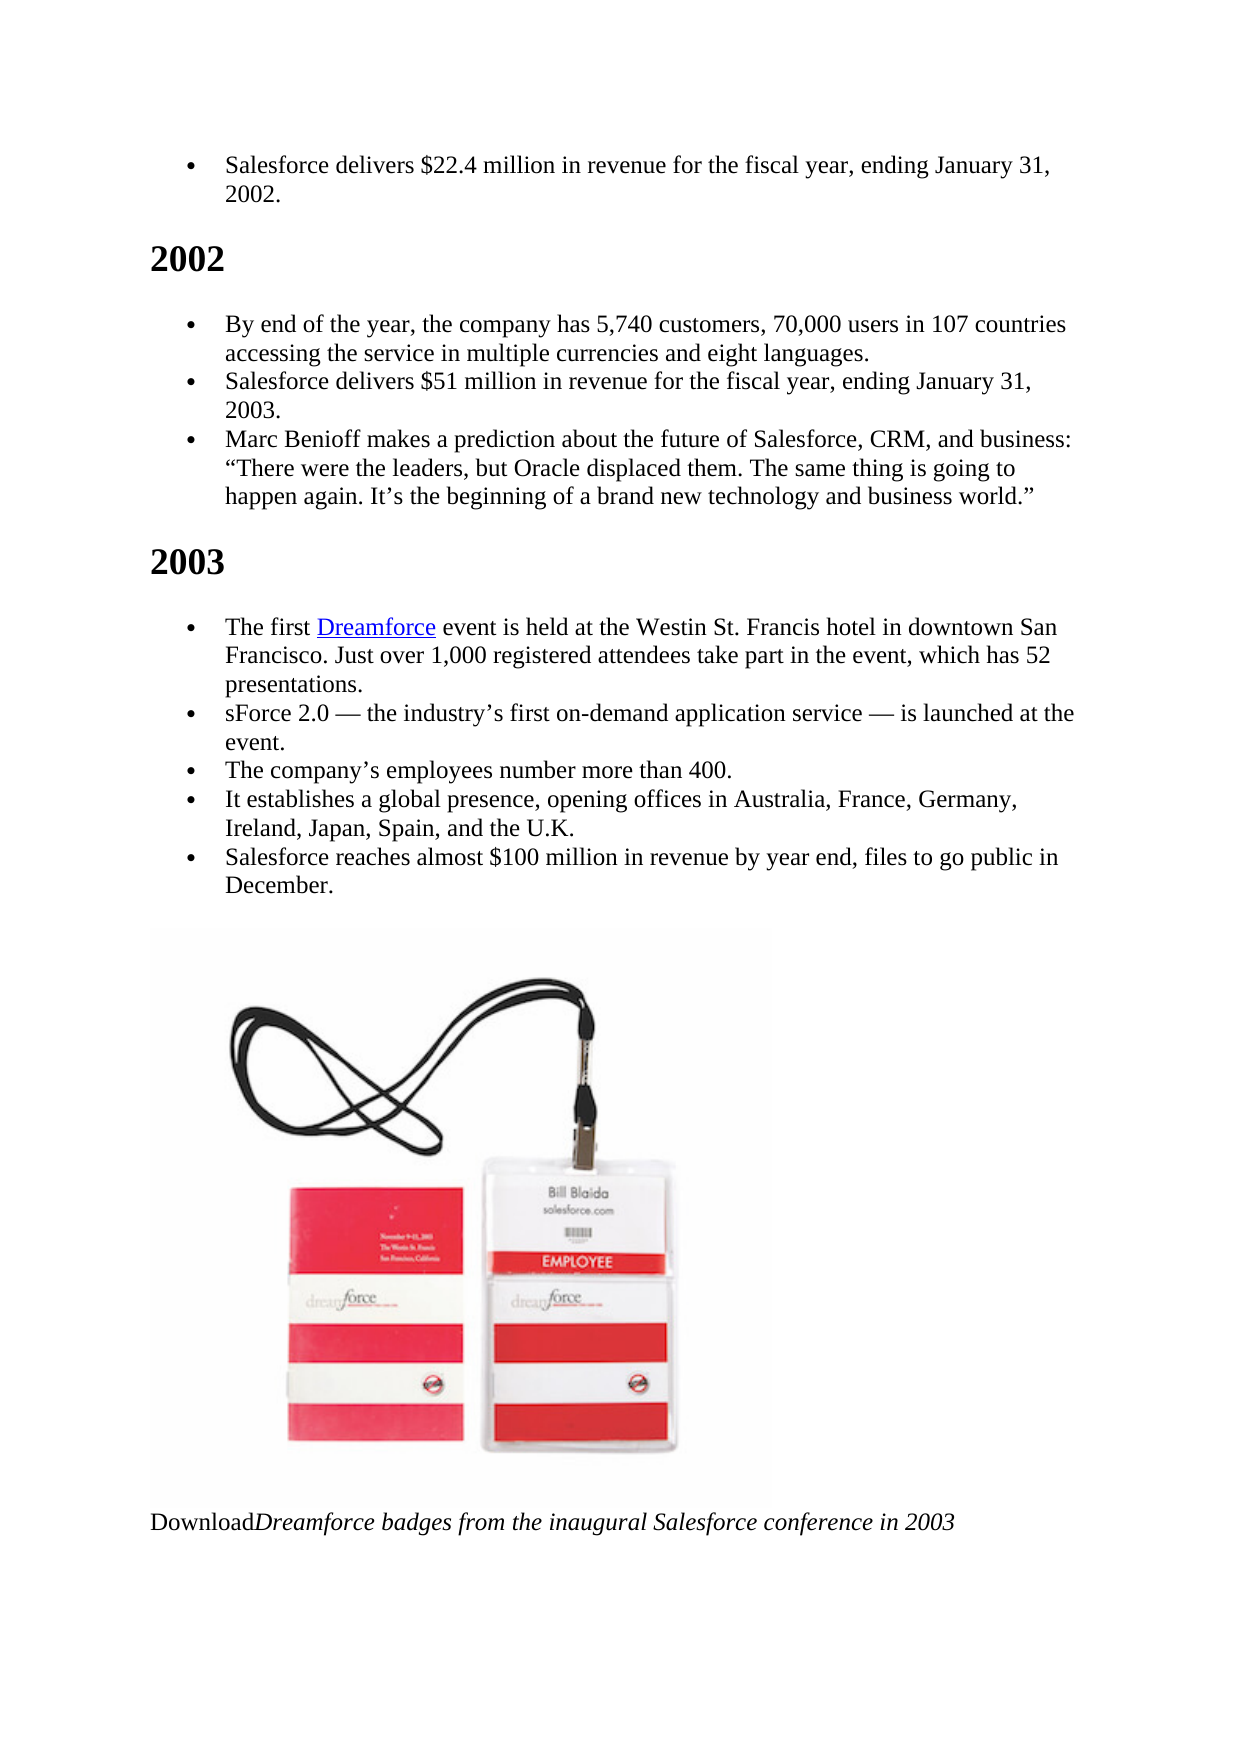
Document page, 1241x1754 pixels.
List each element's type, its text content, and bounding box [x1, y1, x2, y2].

list By end of the year, the company has 5,740 customers, 70,000 users in 107 countries accessing the service in multiple currencies and eight languages. [187, 309, 1090, 366]
list Salesforce reaches almost $100 million in revenue by year end, files to go public in December. [187, 842, 1090, 899]
list It establishes a global presence, opening offices in Australia, France, Germany, Ireland, Japan, Spain, and the U.K. [187, 784, 1090, 842]
list The company’s employees number more than 400. [187, 755, 1090, 784]
list Salesforce delivers $51 million in revenue for the fiscal year, ending January 31, 2003. [187, 366, 1090, 424]
text 2003 [150, 539, 1090, 582]
list The first Dreamforce event is held at the Westin St. Francis hotel in downtown San Francisco. Just over 1,000 registered attendees take part in the event, which has 52 presentations. [187, 612, 1090, 698]
text DownloadDreamforce badges from the inaugural Salesforce conference in 2003 [150, 1507, 1090, 1565]
list sForce 2.0 — the industry’s first on-demand application service — is launched at the event. [187, 698, 1090, 755]
list Marc Benioff makes a prediction about the future of Salesforce, CRM, and business: “There were the leaders, but Oracle displaced them. The same thing is going to happen again. It’s the beginning of a brand new technology and business world.” [187, 424, 1090, 510]
picture [150, 928, 773, 1508]
text 2002 [150, 237, 1090, 280]
list Salesforce delivers $22.4 million in revenue for the fiscal year, ending January 31, 2002. [187, 150, 1090, 207]
